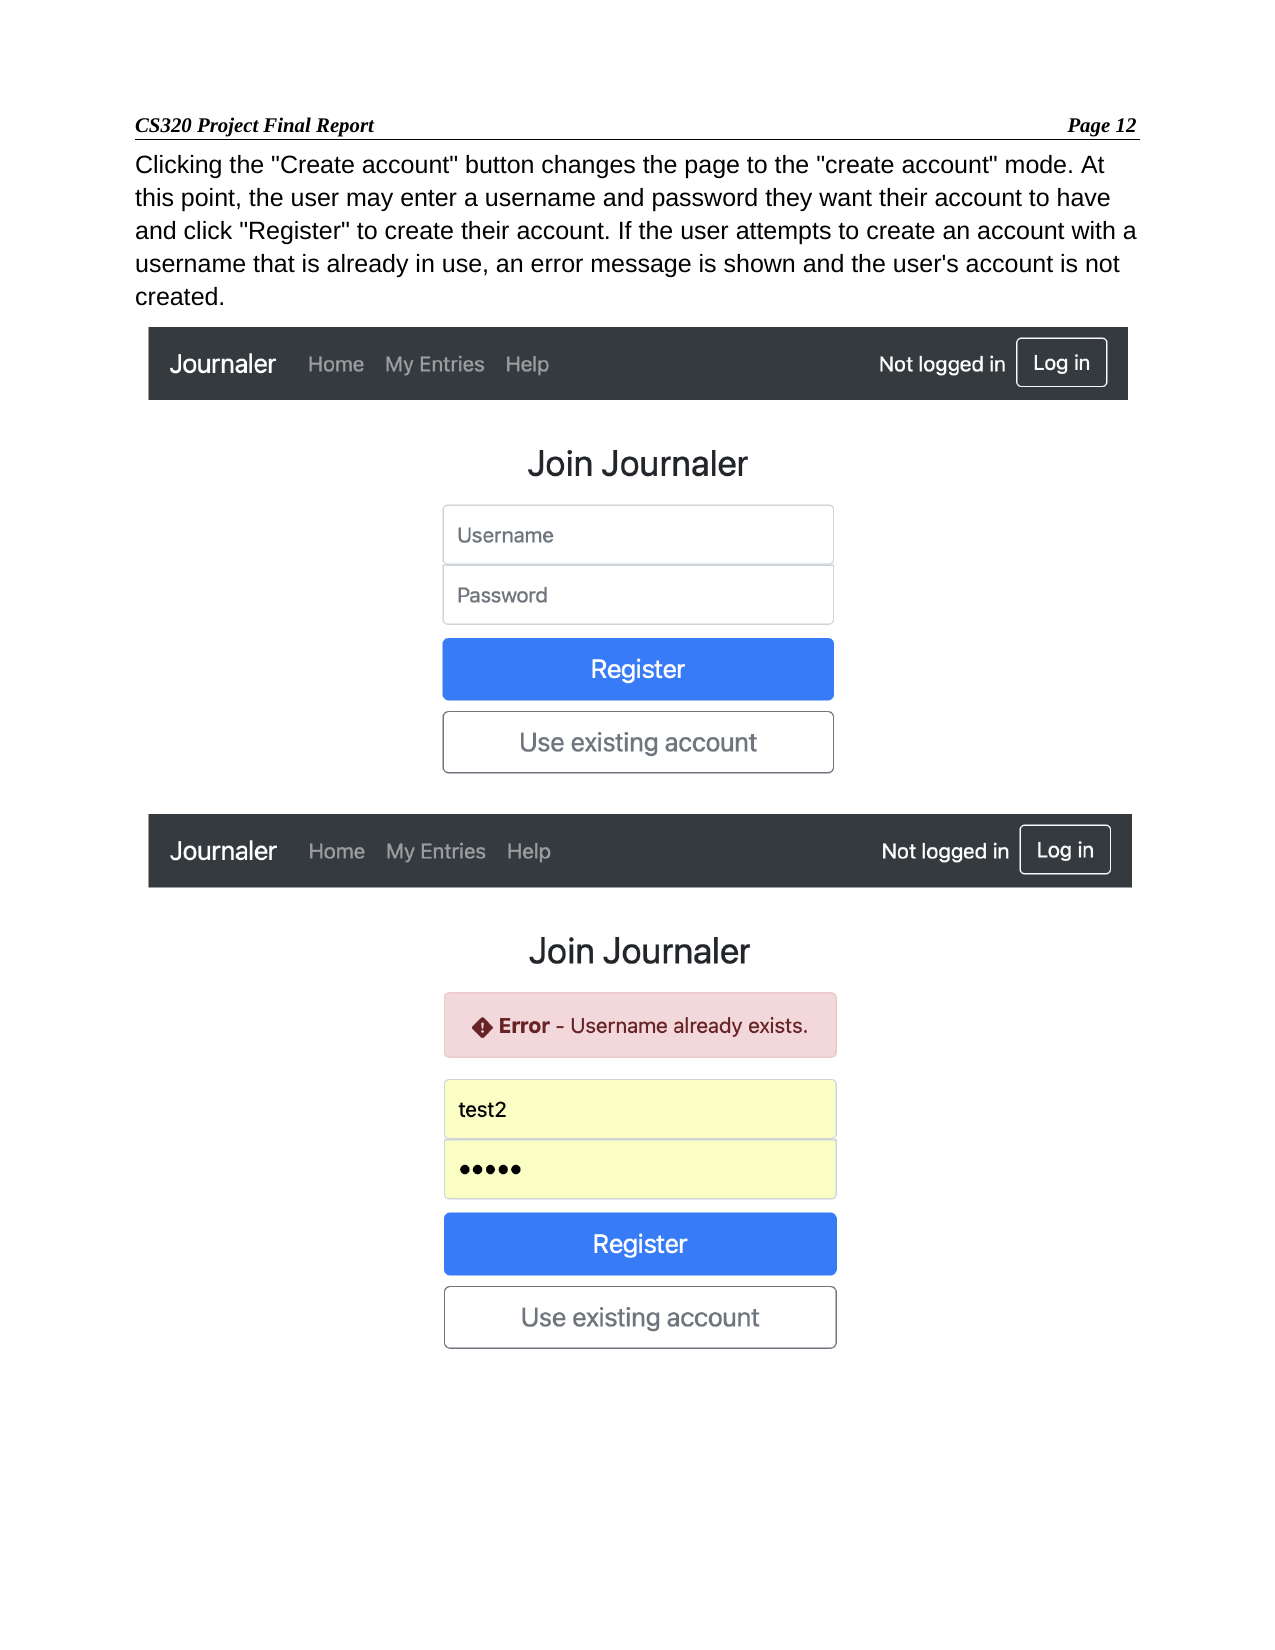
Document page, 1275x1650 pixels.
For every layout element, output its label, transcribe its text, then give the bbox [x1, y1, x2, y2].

text Clicking the "Create account" button changes the page to the "create account" mode. At this point, the user may enter a username and password they want their account to have and click "Register" to create their account. If the user attempts to create an account with a username that is already in use, an error message is shown and the user's account is not created. [135, 150, 1140, 311]
picture [135, 315, 1140, 798]
picture [135, 802, 1140, 1372]
